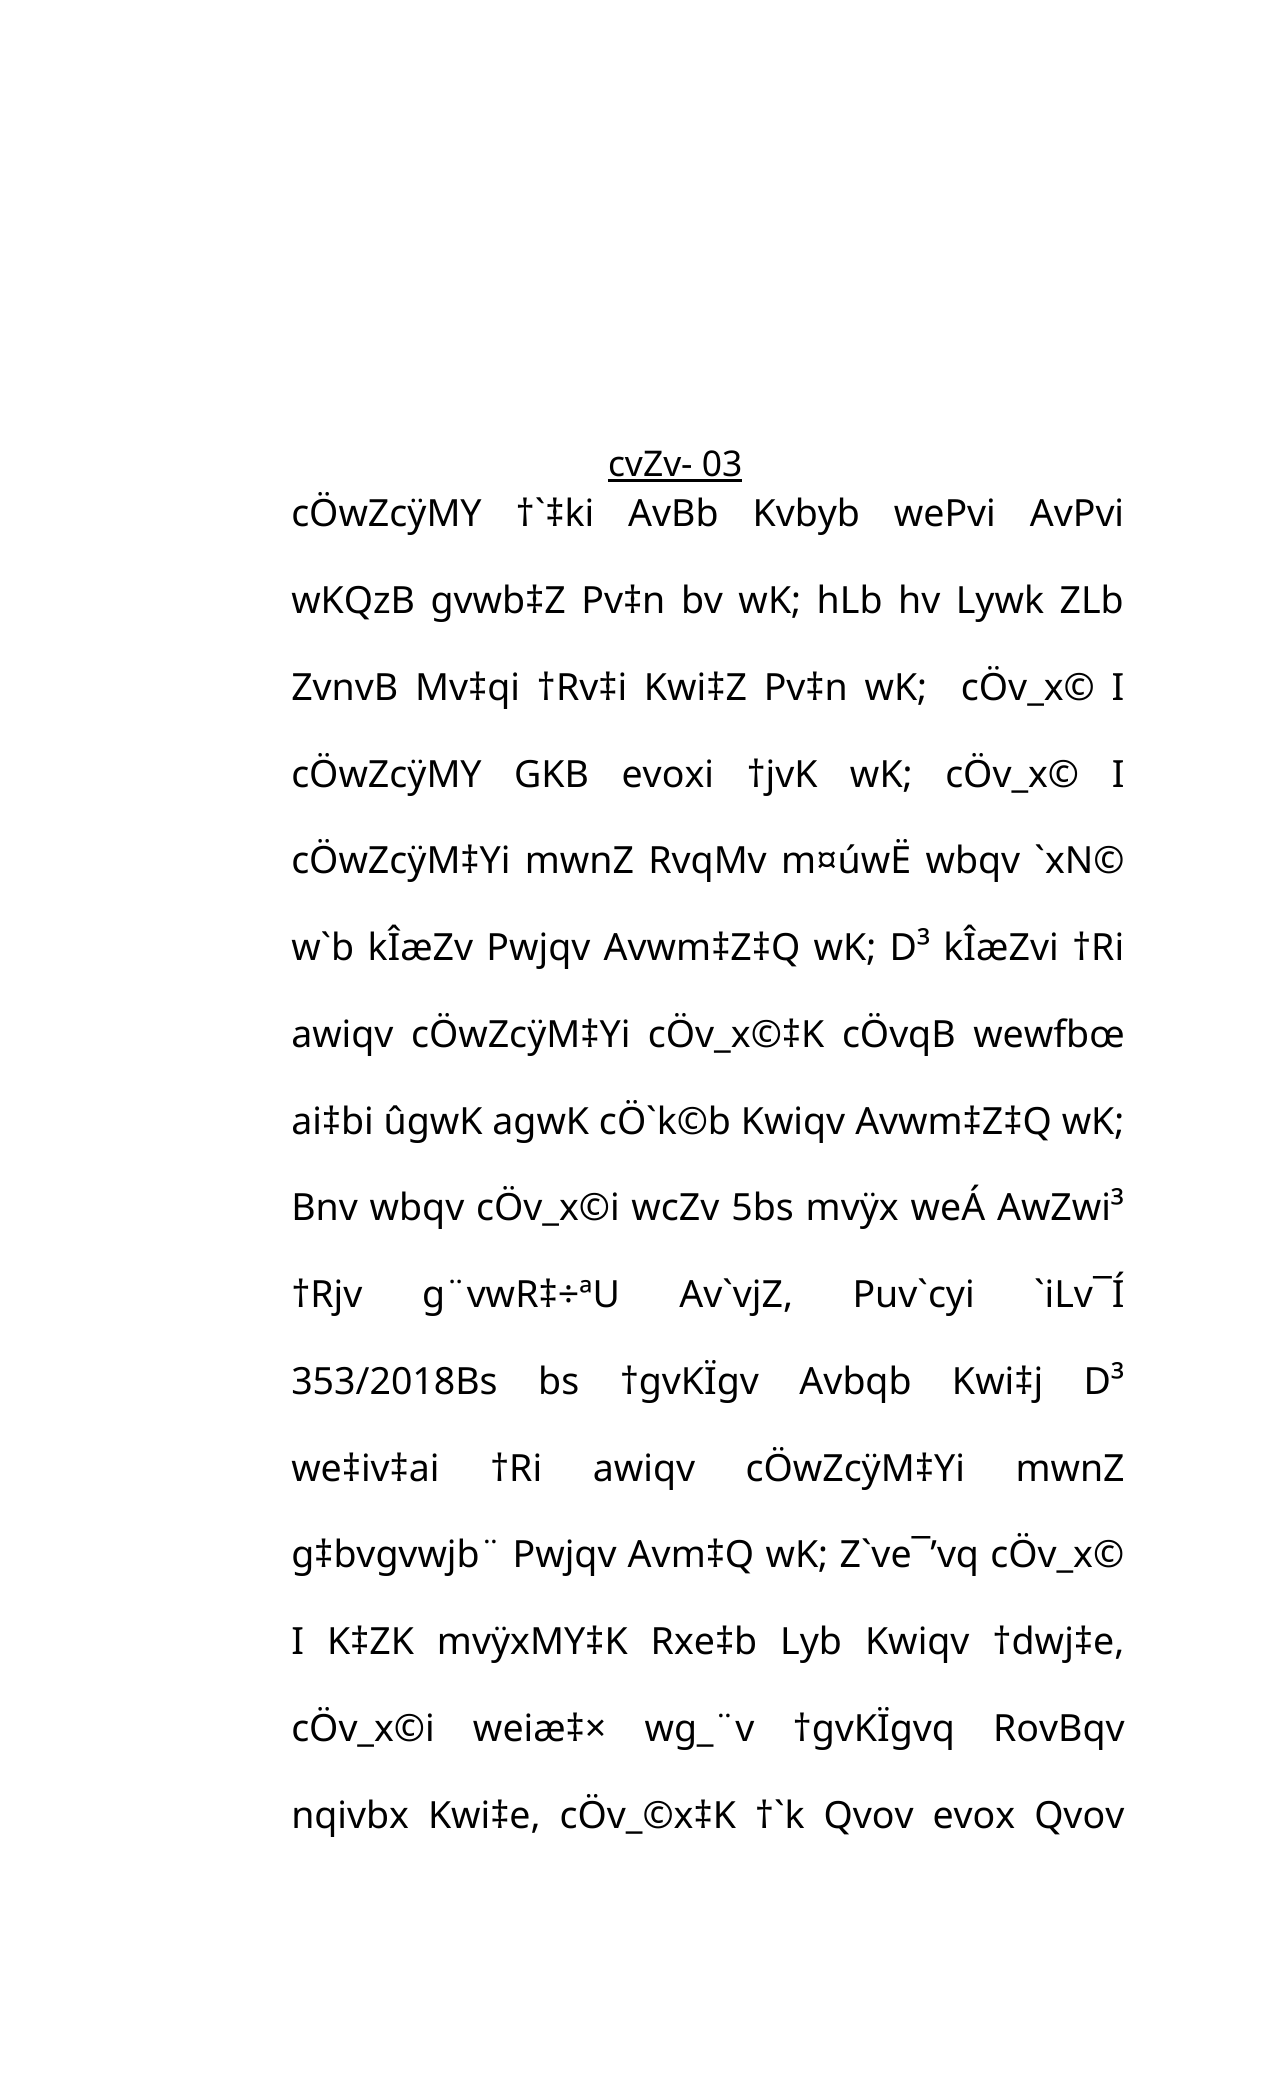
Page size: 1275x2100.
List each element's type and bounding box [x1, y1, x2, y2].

list [229, 487, 1125, 1839]
